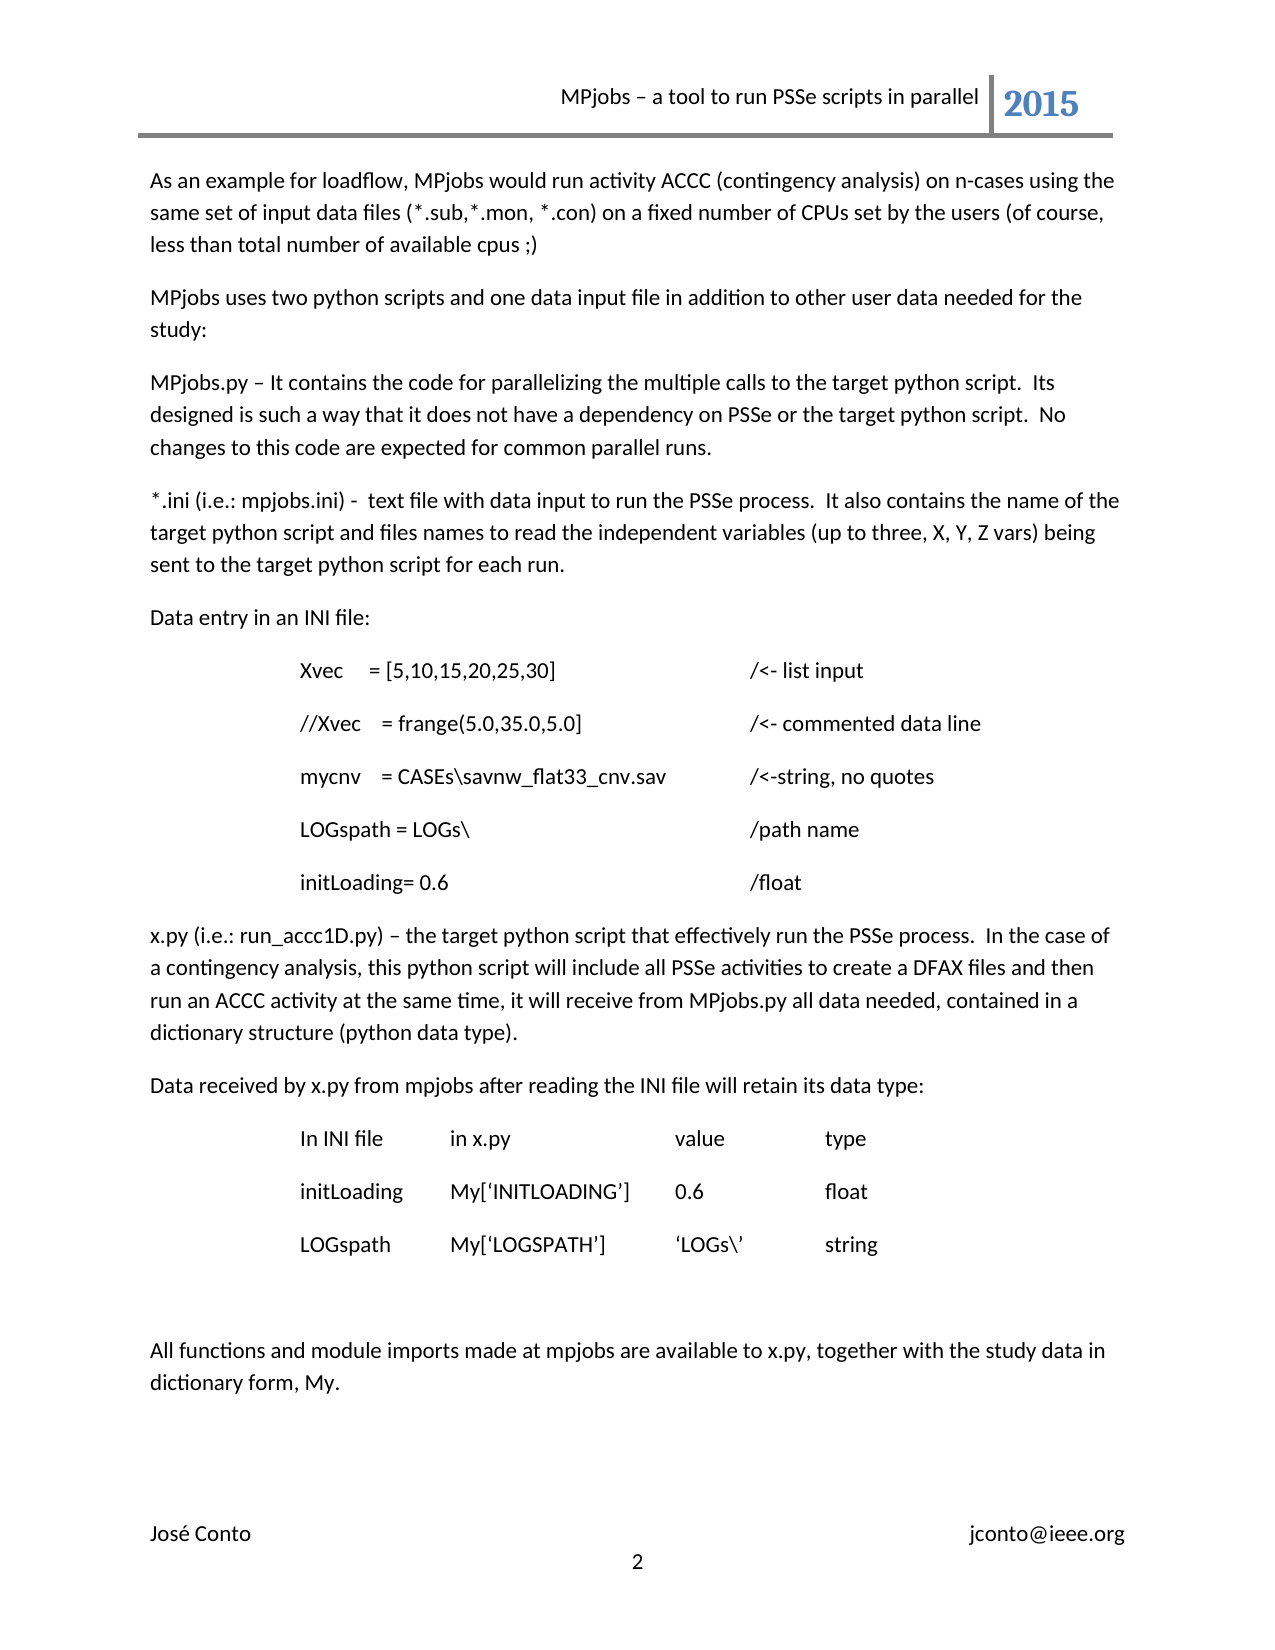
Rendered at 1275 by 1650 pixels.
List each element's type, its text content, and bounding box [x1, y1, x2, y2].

text x.py (i.e.: run_accc1D.py) – the target python script that effectively run the PSSe process. In the case of a contingency analysis, this python script will include all PSSe activities to create a DFAX files and then run an ACCC activity at the same time, it will receive from MPjobs.py all data needed, contained in a dictionary structure (python data type). [150, 921, 1125, 1046]
text Data entry in an INI file: [150, 603, 1125, 631]
text LOGspath My[‘LOGSPATH’] ‘LOGs\’ string [150, 1230, 1125, 1258]
text *.ini (i.e.: mpjobs.ini) - text file with data input to run the PSSe process. It also contains the name of the target python script and files names to read the independent variables (up to three, X, Y, Z vars) being sent to the target python script for each run. [150, 486, 1125, 578]
text //Xvec = frange(5.0,35.0,5.0] /<- commented data line [300, 709, 1125, 737]
text initLoading= 0.6 /float [300, 868, 1125, 896]
text In INI file in x.py value type [150, 1124, 1125, 1152]
text MPjobs uses two python scripts and one data input file in addition to other user data needed for the study: [150, 283, 1125, 343]
text LOGspath = LOGs\ /path name [300, 815, 1125, 843]
text All functions and module imports made at mpjobs are available to x.py, together with the study data in dictionary form, My. [150, 1336, 1125, 1396]
text mycnv = CASEs\savnw_flat33_cnv.sav /<-string, no quotes [300, 762, 1125, 790]
text As an example for loadflow, MPjobs would run activity ACCC (contingency analysis) on n-cases using the same set of input data files (*.sub,*.mon, *.con) on a fixed number of CPUs set by the users (of course, less than total number of available cpus ;) [150, 166, 1125, 258]
text Data received by x.py from mpjobs after reading the INI file will retain its data type: [150, 1071, 1125, 1099]
text MPjobs.py – It contains the code for parallelizing the multiple calls to the target python script. Its designed is such a way that it does not have a dependency on PSSe or the target python script. No changes to this code are expected for common parallel runs. [150, 368, 1125, 461]
text initLoading My[‘INITLOADING’] 0.6 float [150, 1177, 1125, 1205]
text Xvec = [5,10,15,20,25,30] /<- list input [300, 656, 1125, 684]
